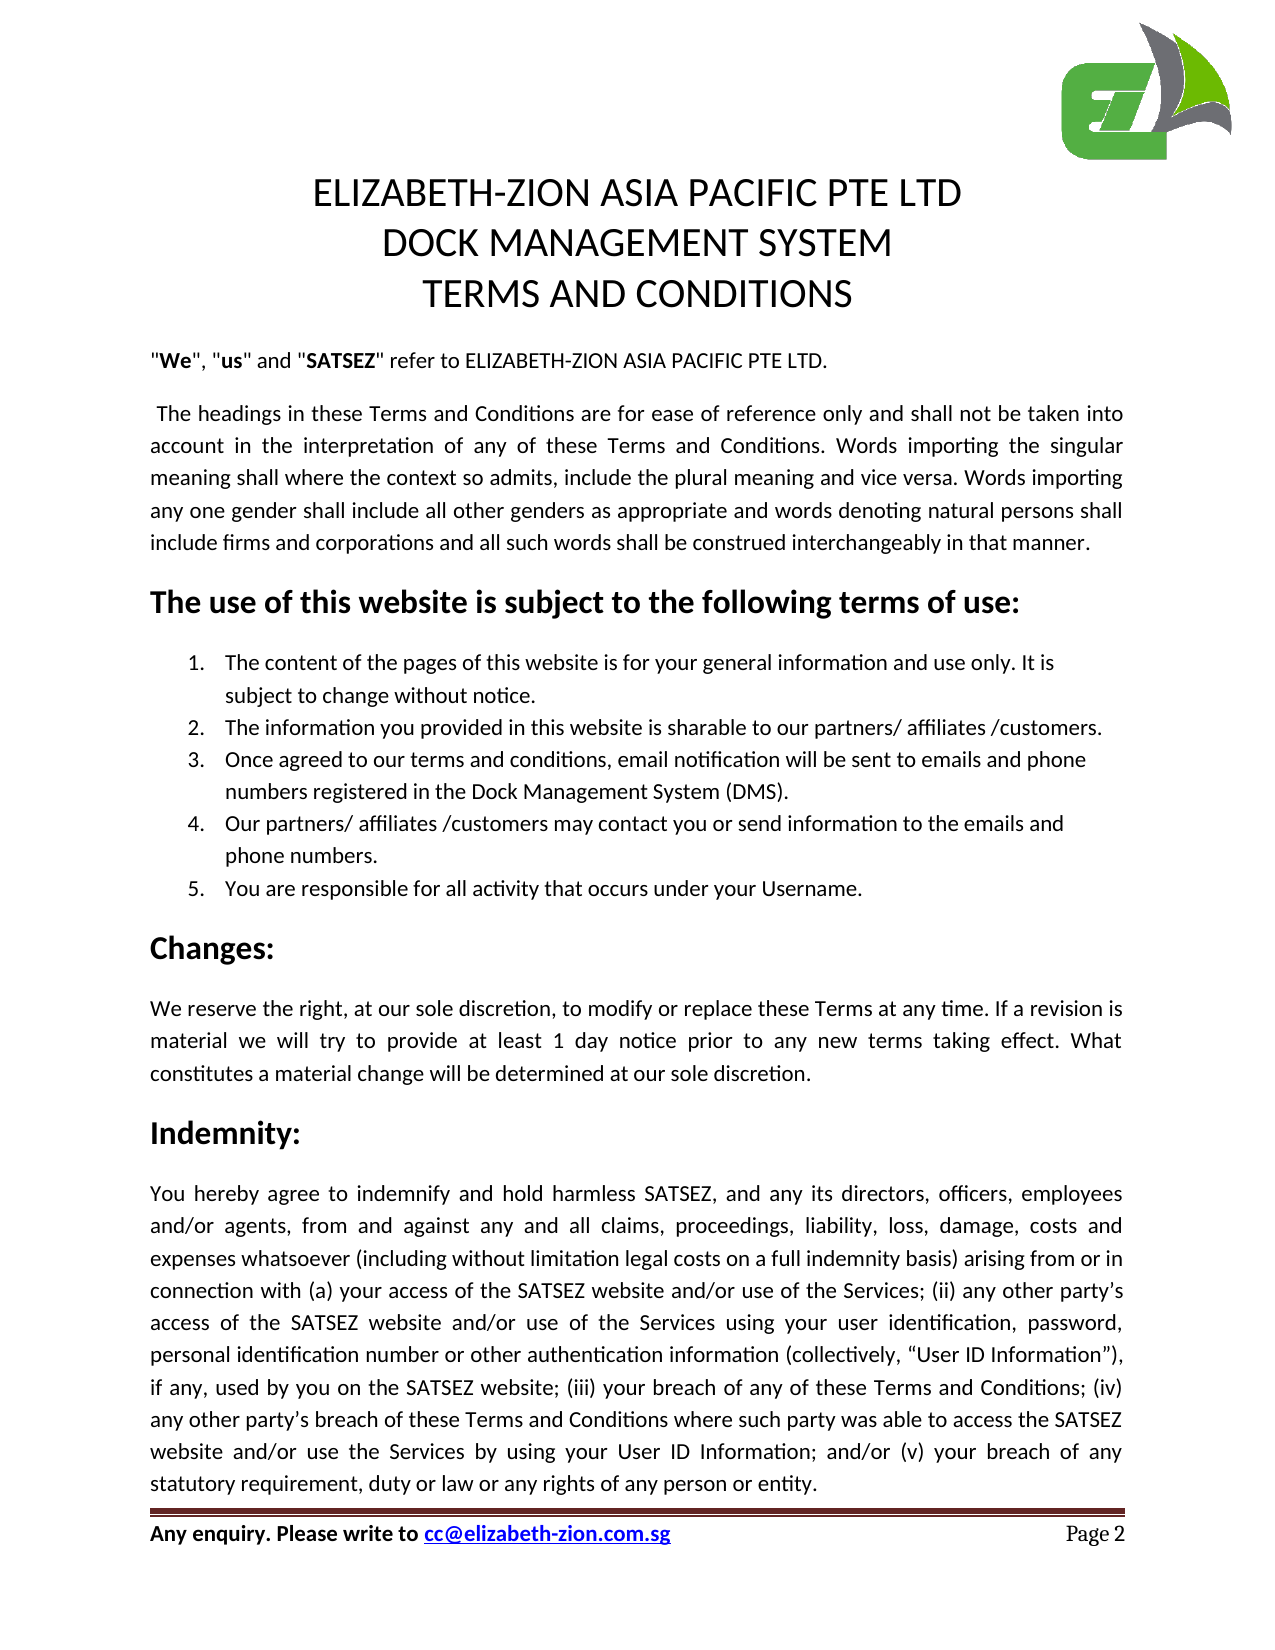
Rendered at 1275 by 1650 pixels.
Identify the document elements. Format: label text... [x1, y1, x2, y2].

text We reserve the right, at our sole discretion, to modify or replace these Terms at any time. If a revision is material we will try to provide at least 1 day notice prior to any new terms taking effect. What constitutes a material change will be determined at our sole discretion. [150, 994, 1125, 1087]
list Our partners/ affiliates /customers may contact you or send information to the emails and phone numbers. [187, 809, 1125, 870]
picture [1050, 18, 1238, 166]
text "We", "us" and "SATSEZ" refer to ELIZABETH-ZION ASIA PACIFIC PTE LTD. [150, 346, 1125, 374]
text The use of this website is subject to the following terms of use: [150, 581, 1125, 622]
list The information you provided in this website is sharable to our partners/ affiliates /customers. [187, 713, 1125, 741]
text Changes: [150, 927, 1125, 968]
text Indemnity: [150, 1112, 1125, 1153]
text The headings in these Terms and Conditions are for ease of reference only and shall not be taken into account in the interpretation of any of these Terms and Conditions. Words importing the singular meaning shall where the context so admits, include the plural meaning and vice versa. Words importing any one gender shall include all other genders as appropriate and words denoting natural persons shall include firms and corporations and all such words shall be construed interchangeably in that manner. [150, 399, 1125, 556]
list You are responsible for all activity that occurs under your Username. [187, 874, 1125, 902]
list Once agreed to our terms and conditions, email notification will be sent to emails and phone numbers registered in the Dock Management System (DMS). [187, 745, 1125, 805]
list The content of the pages of this website is for your general information and use only. It is subject to change without notice. [187, 648, 1125, 709]
text You hereby agree to indemnify and hold harmless SATSEZ, and any its directors, officers, employees and/or agents, from and against any and all claims, proceedings, liability, loss, damage, costs and expenses whatsoever (including without limitation legal costs on a full indemnity basis) arising from or in connection with (a) your access of the SATSEZ website and/or use of the Services; (ii) any other party’s access of the SATSEZ website and/or use of the Services using your user identification, password, personal identification number or other authentication information (collectively, “User ID Information”), if any, used by you on the SATSEZ website; (iii) your breach of any of these Terms and Conditions; (iv) any other party’s breach of these Terms and Conditions where such party was able to access the SATSEZ website and/or use the Services by using your User ID Information; and/or (v) your breach of any statutory requirement, duty or law or any rights of any person or entity. [150, 1179, 1125, 1497]
